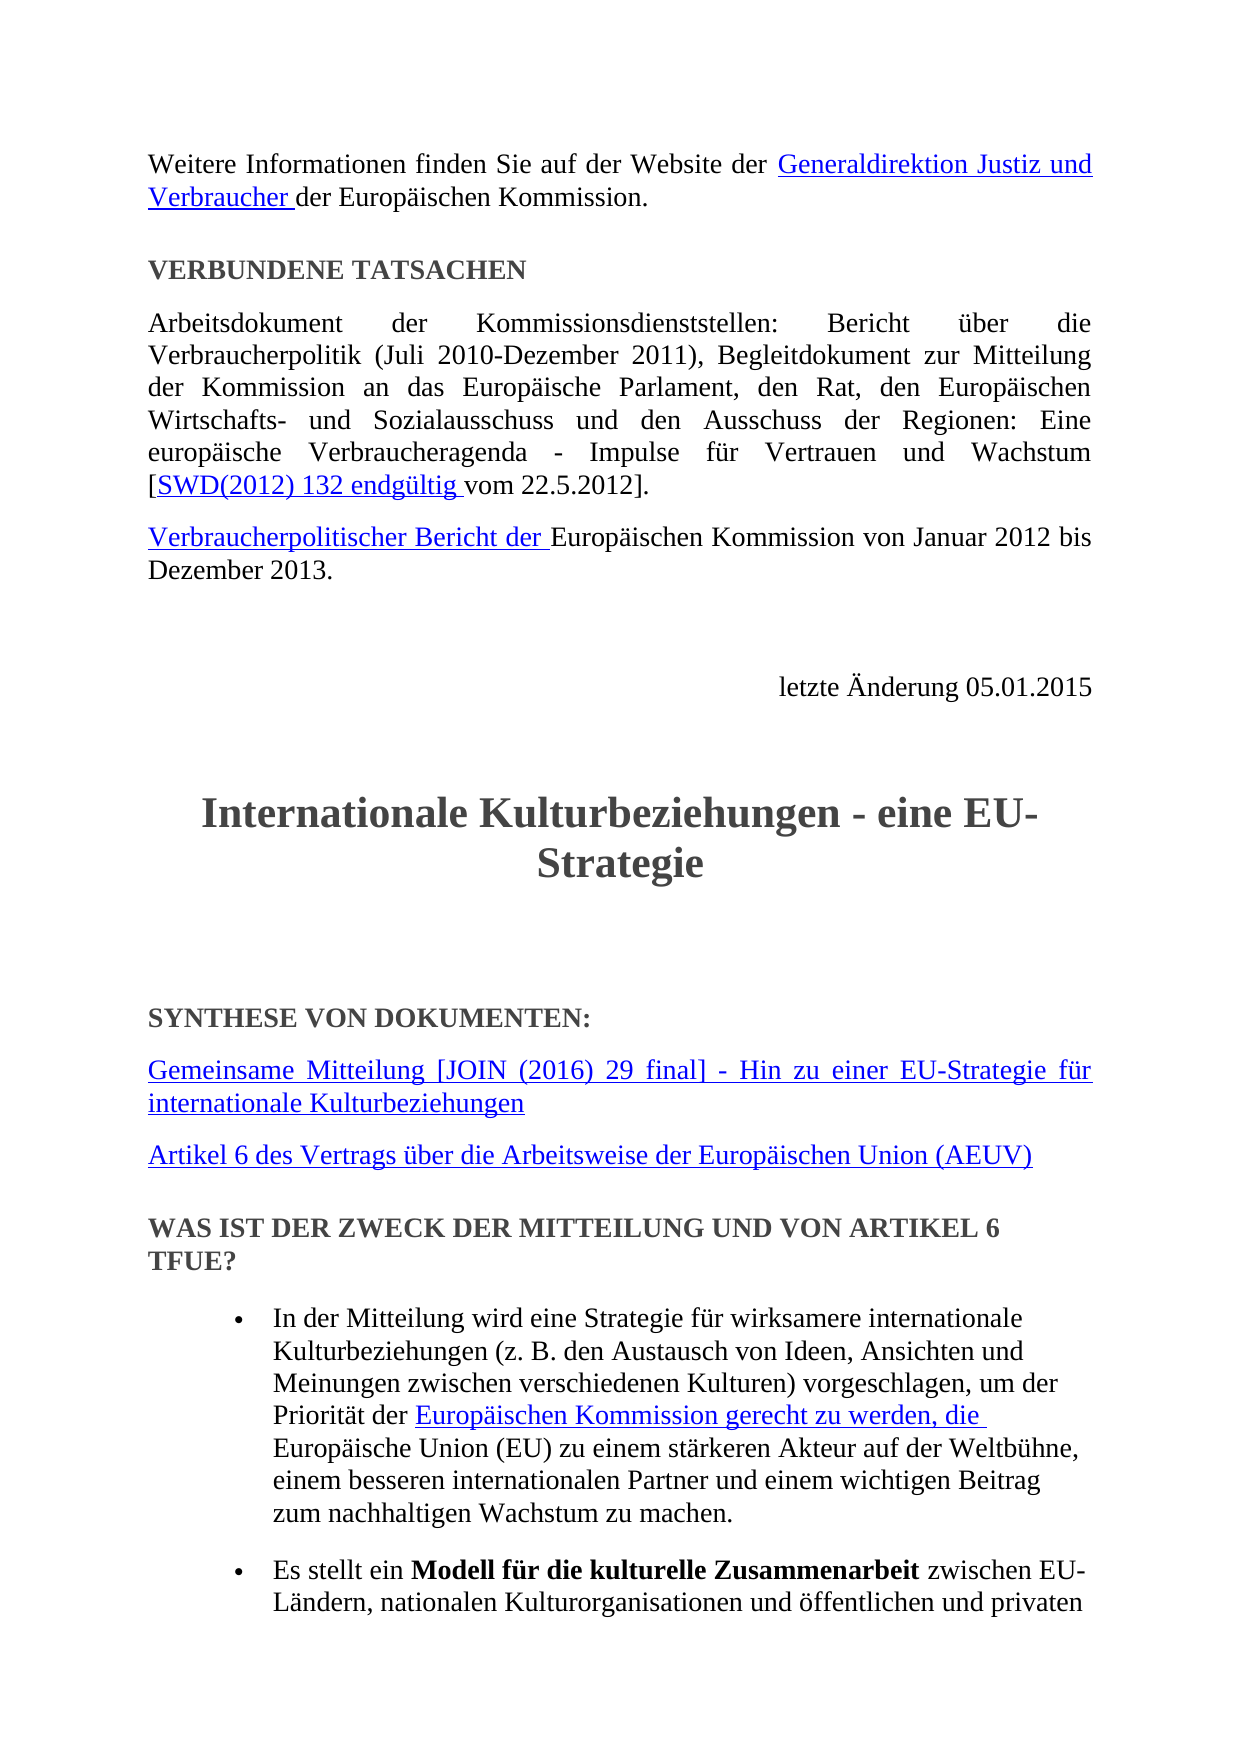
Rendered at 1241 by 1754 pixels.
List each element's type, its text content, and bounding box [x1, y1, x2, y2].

text Verbraucherpolitischer Bericht der Europäischen Kommission von Januar 2012 bis Dezember 2013. [148, 520, 1093, 585]
text Arbeitsdokument der Kommissionsdienststellen: Bericht über die Verbraucherpolitik (Juli 2010-Dezember 2011), Begleitdokument zur Mitteilung der Kommission an das Europäische Parlament, den Rat, den Europäischen Wirtschafts- und Sozialausschuss und den Ausschuss der Regionen: Eine europäische Verbraucheragenda - Impulse für Vertrauen und Wachstum [SWD(2012) 132 endgültig vom 22.5.2012]. [148, 306, 1093, 500]
list In der Mitteilung wird eine Strategie für wirksamere internationale Kulturbeziehungen (z. B. den Austausch von Ideen, Ansichten und Meinungen zwischen verschiedenen Kulturen) vorgeschlagen, um der Priorität der Europäischen Kommission gerecht zu werden, die Europäische Union (EU) zu einem stärkeren Akteur auf der Weltbühne, einem besseren internationalen Partner und einem wichtigen Beitrag zum nachhaltigen Wachstum zu machen. [235, 1301, 1093, 1528]
text letzte Änderung 05.01.2015 [148, 669, 1093, 702]
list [235, 1553, 1093, 1618]
text SYNTHESE VON DOKUMENTEN: [148, 1001, 1093, 1033]
text Artikel 6 des Vertrags über die Arbeitsweise der Europäischen Union (AEUV) [148, 1138, 1093, 1171]
text WAS IST DER ZWECK DER MITTEILUNG UND VON ARTIKEL 6 TFUE? [148, 1211, 1093, 1276]
text VERBUNDENE TATSACHEN [148, 253, 1093, 285]
text Internationale Kulturbeziehungen - eine EU-Strategie [148, 786, 1093, 887]
text Gemeinsame Mitteilung [JOIN (2016) 29 final] - Hin zu einer EU-Strategie für internationale Kulturbeziehungen [148, 1053, 1093, 1082]
text Gemeinsame Mitteilung [JOIN (2016) 29 final] - Hin zu einer EU-Strategie für internationale Kulturbeziehungen [148, 1083, 1093, 1118]
text Weitere Informationen finden Sie auf der Website der Generaldirektion Justiz und Verbraucher der Europäischen Kommission. [148, 148, 1093, 212]
